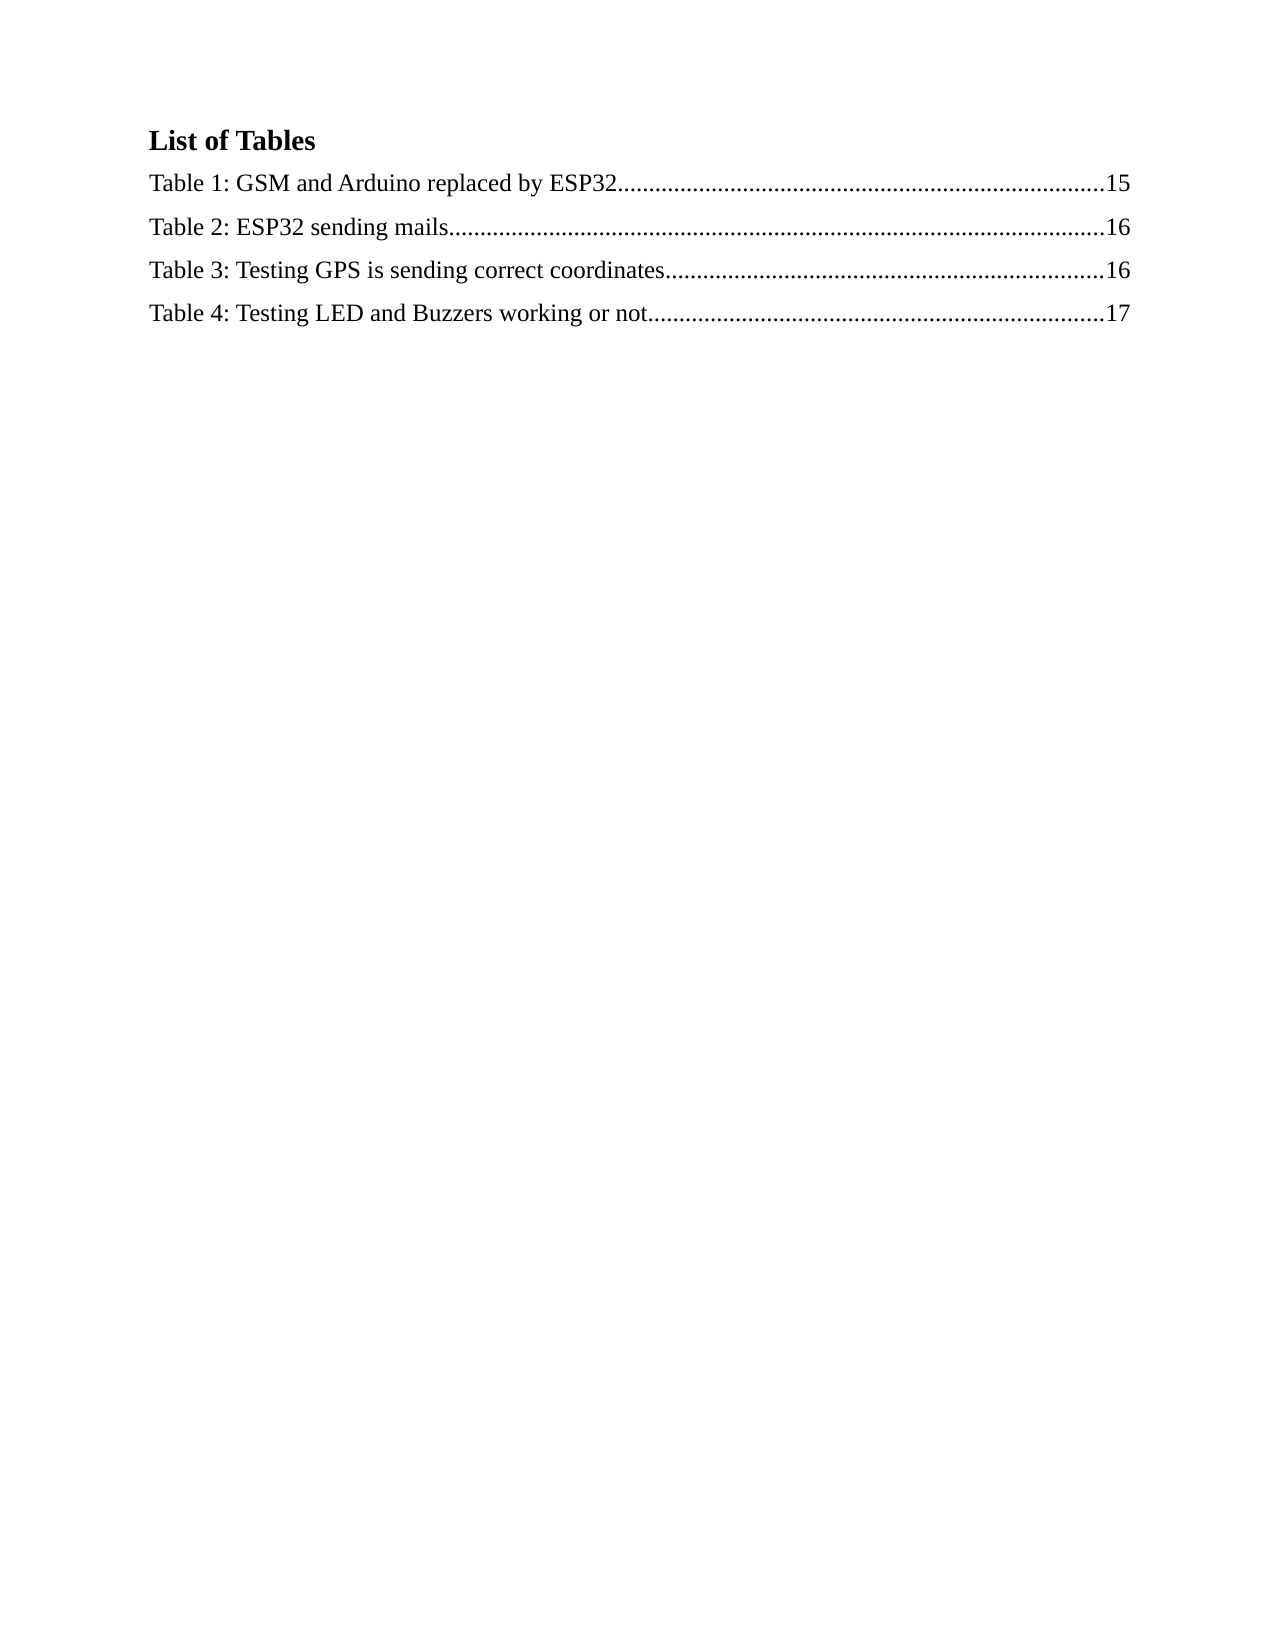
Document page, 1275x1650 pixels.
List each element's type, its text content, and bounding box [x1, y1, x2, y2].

text Table 2: ESP32 sending mails. 16 [149, 212, 1125, 240]
text Table 1: GSM and Arduino replaced by ESP32 15 [149, 168, 1125, 197]
text List of Tables [148, 123, 1131, 156]
text Table 3: Testing GPS is sending correct coordinates 16 [149, 255, 1125, 283]
text Table 4: Testing LED and Buzzers working or not 17 [149, 298, 1125, 327]
